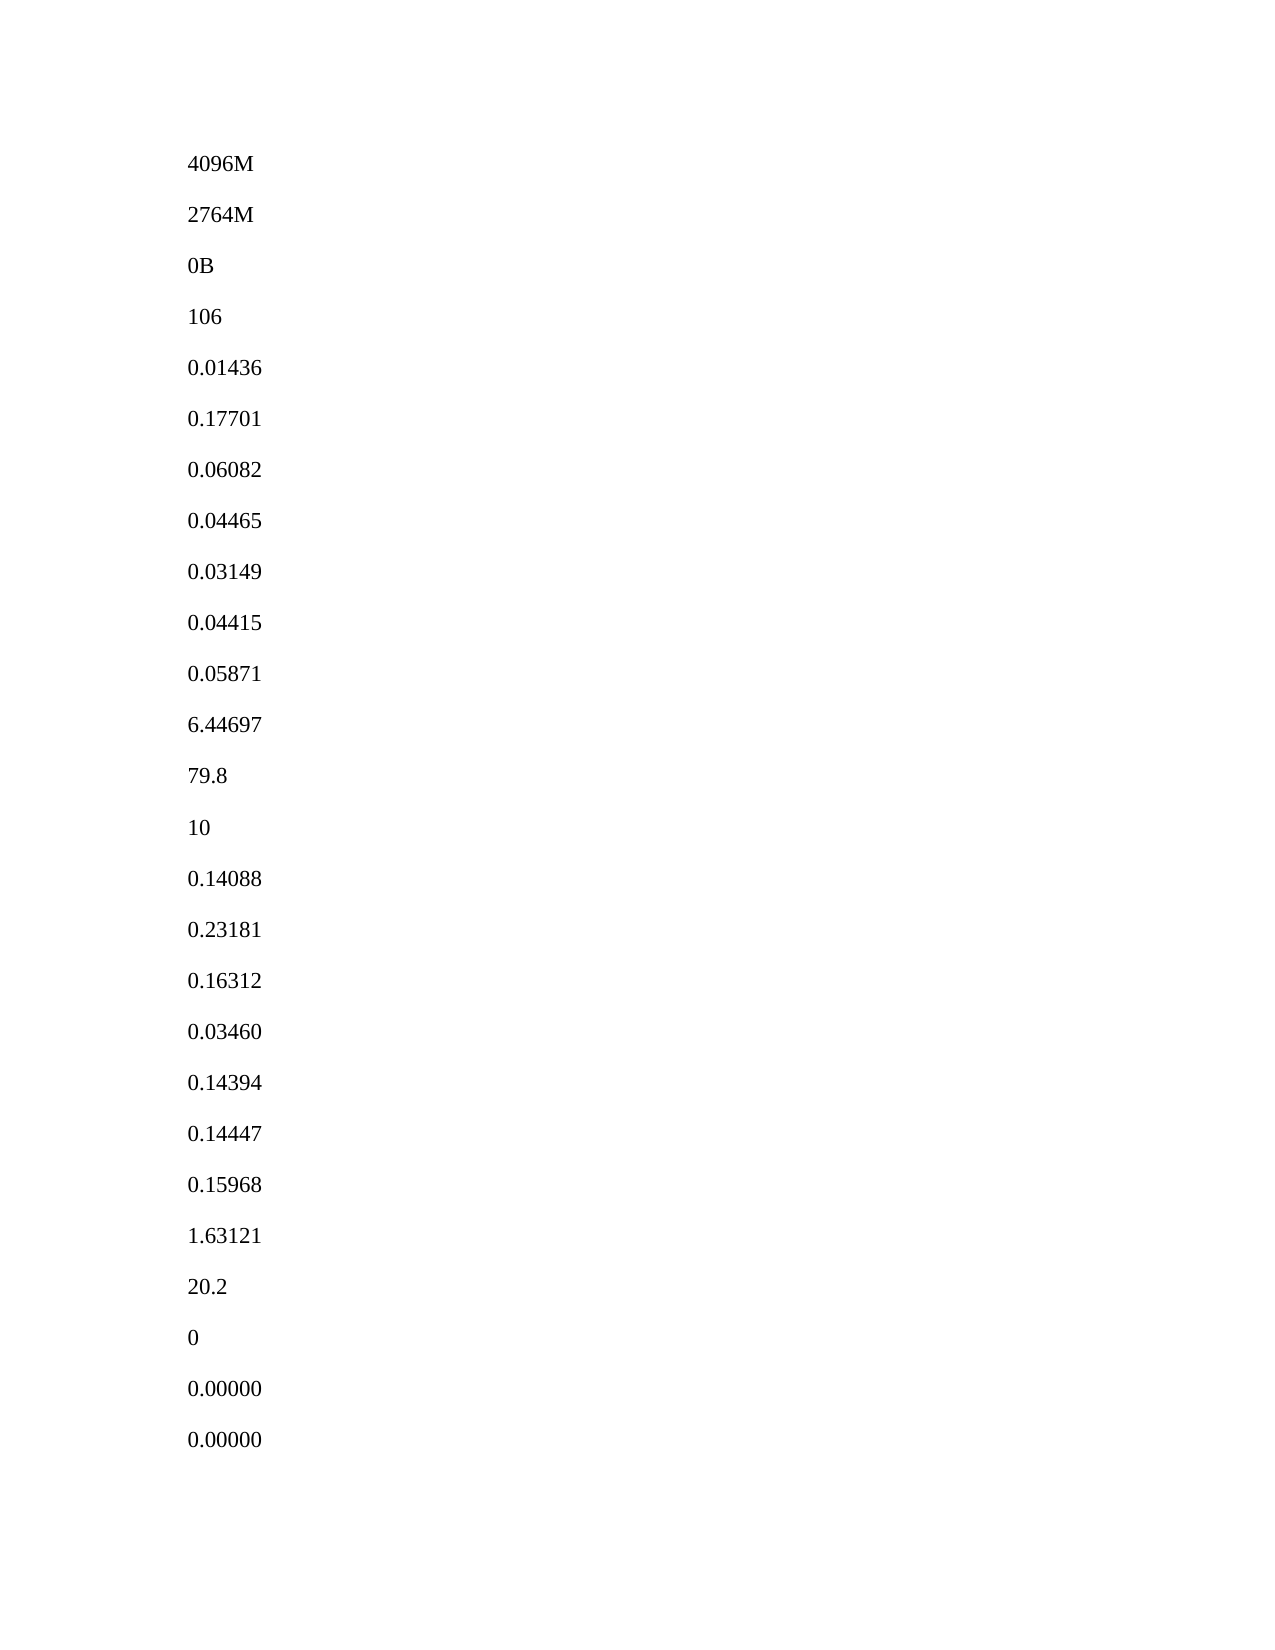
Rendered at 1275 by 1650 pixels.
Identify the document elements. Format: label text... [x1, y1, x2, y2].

table_cell 106 [176, 303, 1076, 354]
table_cell 0.05871 [176, 660, 1076, 711]
table_cell 0.00000 [176, 1375, 1076, 1426]
table_cell 0 [176, 1324, 1076, 1375]
table_cell 0.16312 [176, 967, 1076, 1018]
table_cell 0B [176, 252, 1076, 303]
table_cell 20.2 [176, 1273, 1076, 1324]
table_header 4096M [176, 150, 1076, 201]
table_cell 6.44697 [176, 711, 1076, 762]
table_cell 0.17701 [176, 405, 1076, 456]
table_cell 0.14088 [176, 865, 1076, 916]
table_cell 0.04415 [176, 609, 1076, 660]
table_cell 0.00000 [176, 1426, 1076, 1477]
table_cell 0.14394 [176, 1069, 1076, 1120]
table_cell 0.04465 [176, 507, 1076, 558]
table_cell 0.03149 [176, 558, 1076, 609]
table_cell 0.03460 [176, 1018, 1076, 1069]
table_cell 10 [176, 814, 1076, 864]
table_cell 0.15968 [176, 1171, 1076, 1222]
table_cell 0.14447 [176, 1120, 1076, 1171]
table_cell 0.23181 [176, 916, 1076, 967]
table_cell 2764M [176, 201, 1076, 252]
table_cell 0.06082 [176, 456, 1076, 507]
table_cell 1.63121 [176, 1222, 1076, 1273]
table_cell 0.01436 [176, 354, 1076, 405]
table_cell 79.8 [176, 763, 1076, 813]
